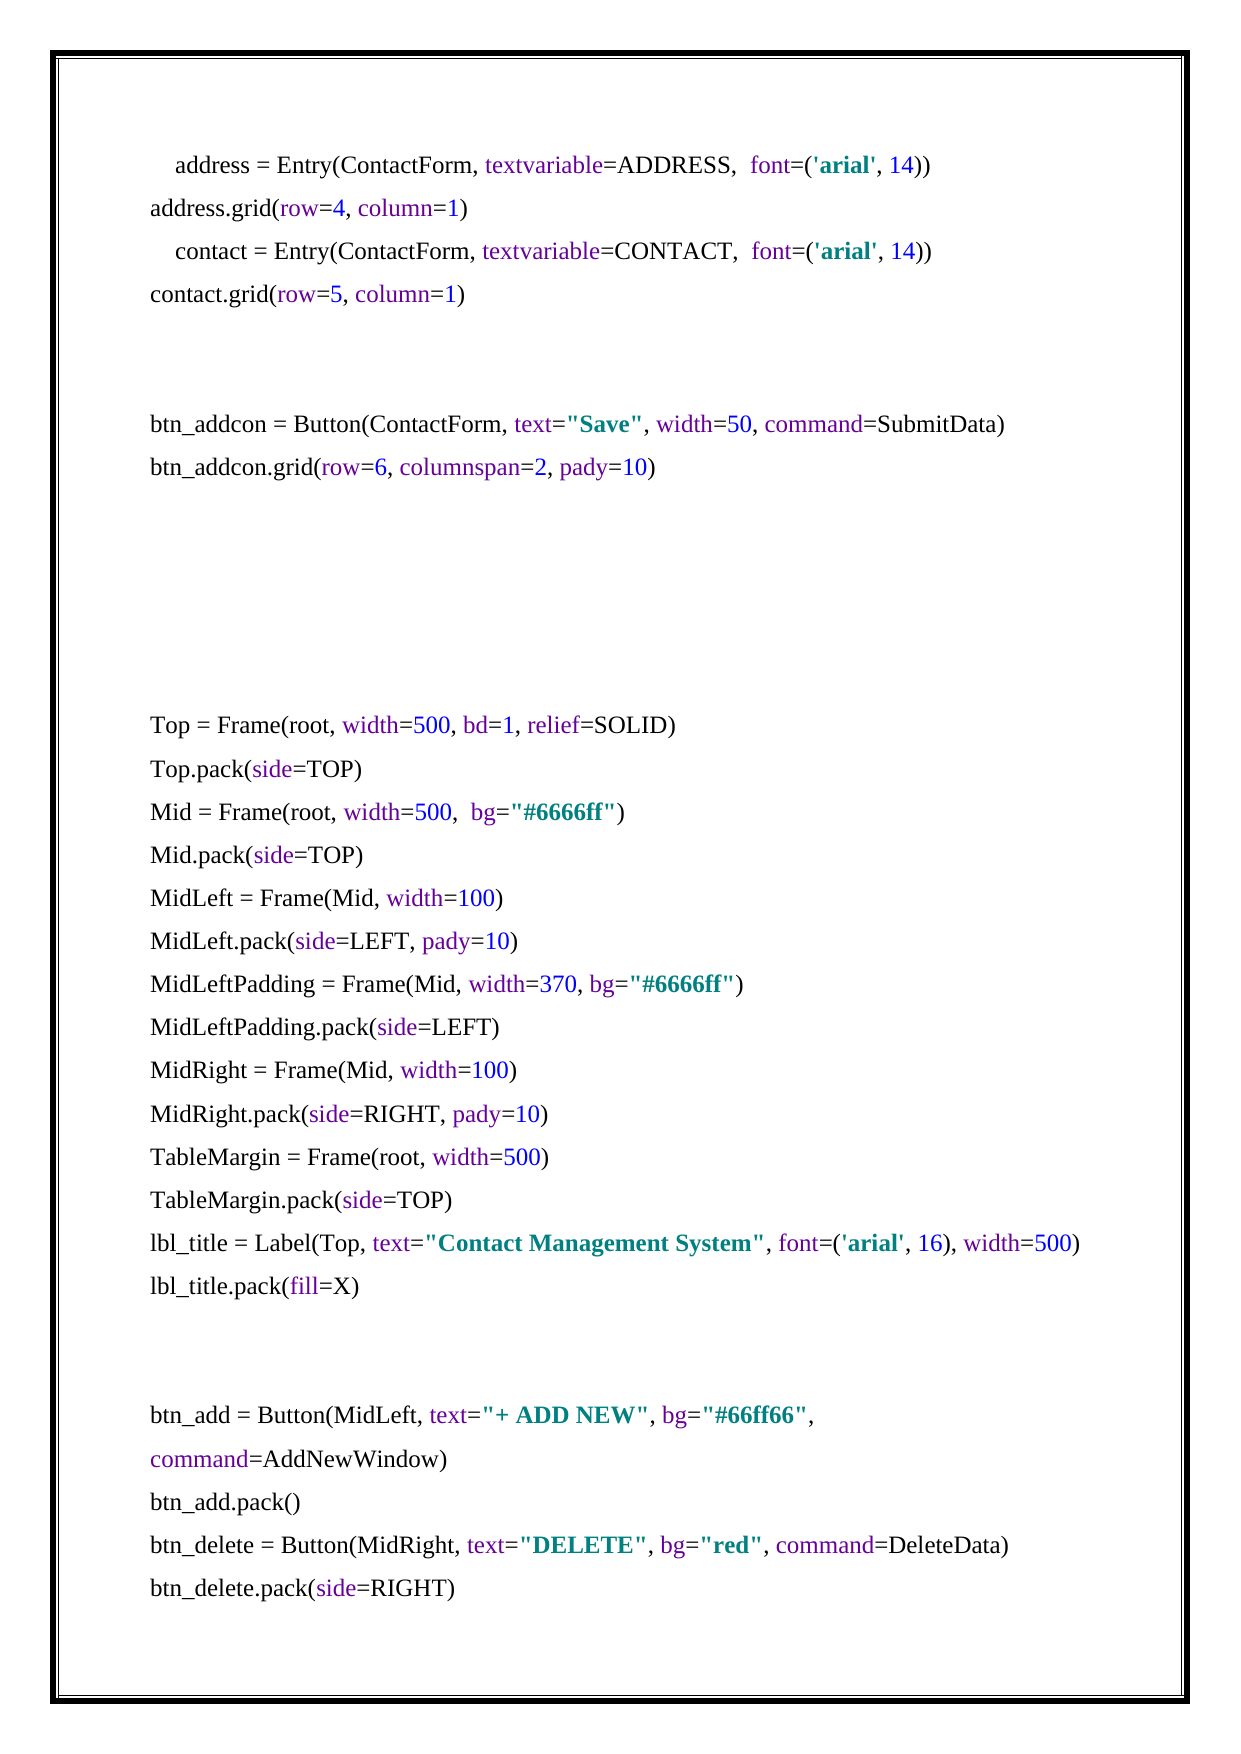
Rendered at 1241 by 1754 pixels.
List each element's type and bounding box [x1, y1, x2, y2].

list [150, 150, 1090, 1602]
